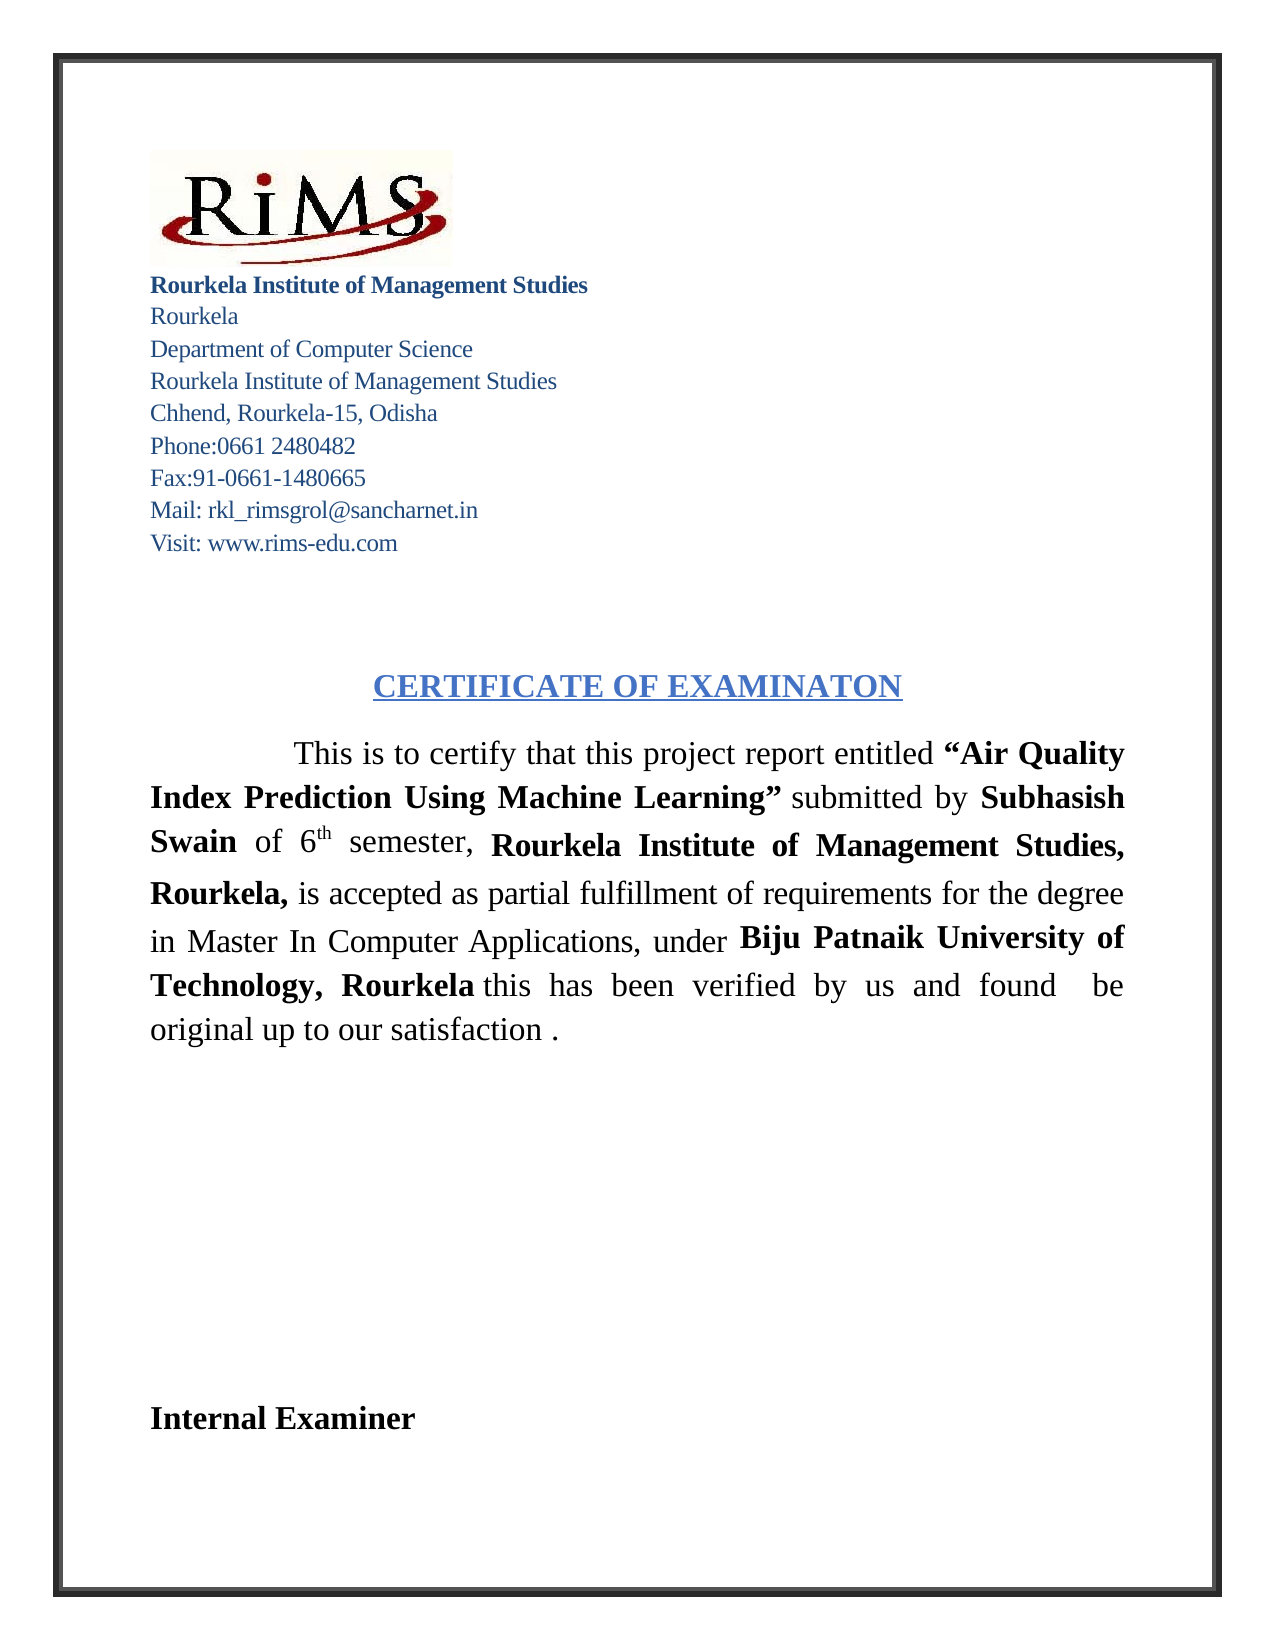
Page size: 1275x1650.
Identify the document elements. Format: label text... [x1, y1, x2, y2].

text Rourkela Institute of Management Studies [150, 362, 1125, 395]
picture [150, 150, 453, 267]
text Phone:0661 2480482 [150, 427, 1125, 459]
text Rourkela Institute of Management Studies [150, 266, 1125, 299]
text Visit: www.rims-edu.com [150, 524, 1125, 557]
text Rourkela [150, 299, 1125, 330]
text This is to certify that this project report entitled “Air Quality Index Prediction Using Machine Learning” submitted by Subhasish Swain of 6th semester, Rourkela Institute of Management Studies, Rourkela, is accepted as partial fulfillment of requirements for the degree in Master In Computer Applications, under Biju Patnaik University of Technology, Rourkela this has been verified by us and found be original up to our satisfaction . [150, 815, 1125, 1047]
text Mail: rkl_rimsgrol@sancharnet.in [150, 492, 1125, 524]
text Fax:91-0661-1480665 [150, 459, 1125, 492]
text CERTIFICATE OF EXAMINATON [150, 666, 1125, 704]
text Internal Examiner [150, 1398, 1125, 1437]
text Department of Computer Science [150, 330, 1125, 362]
text Chhend, Rourkela-15, Odisha [150, 395, 1125, 427]
